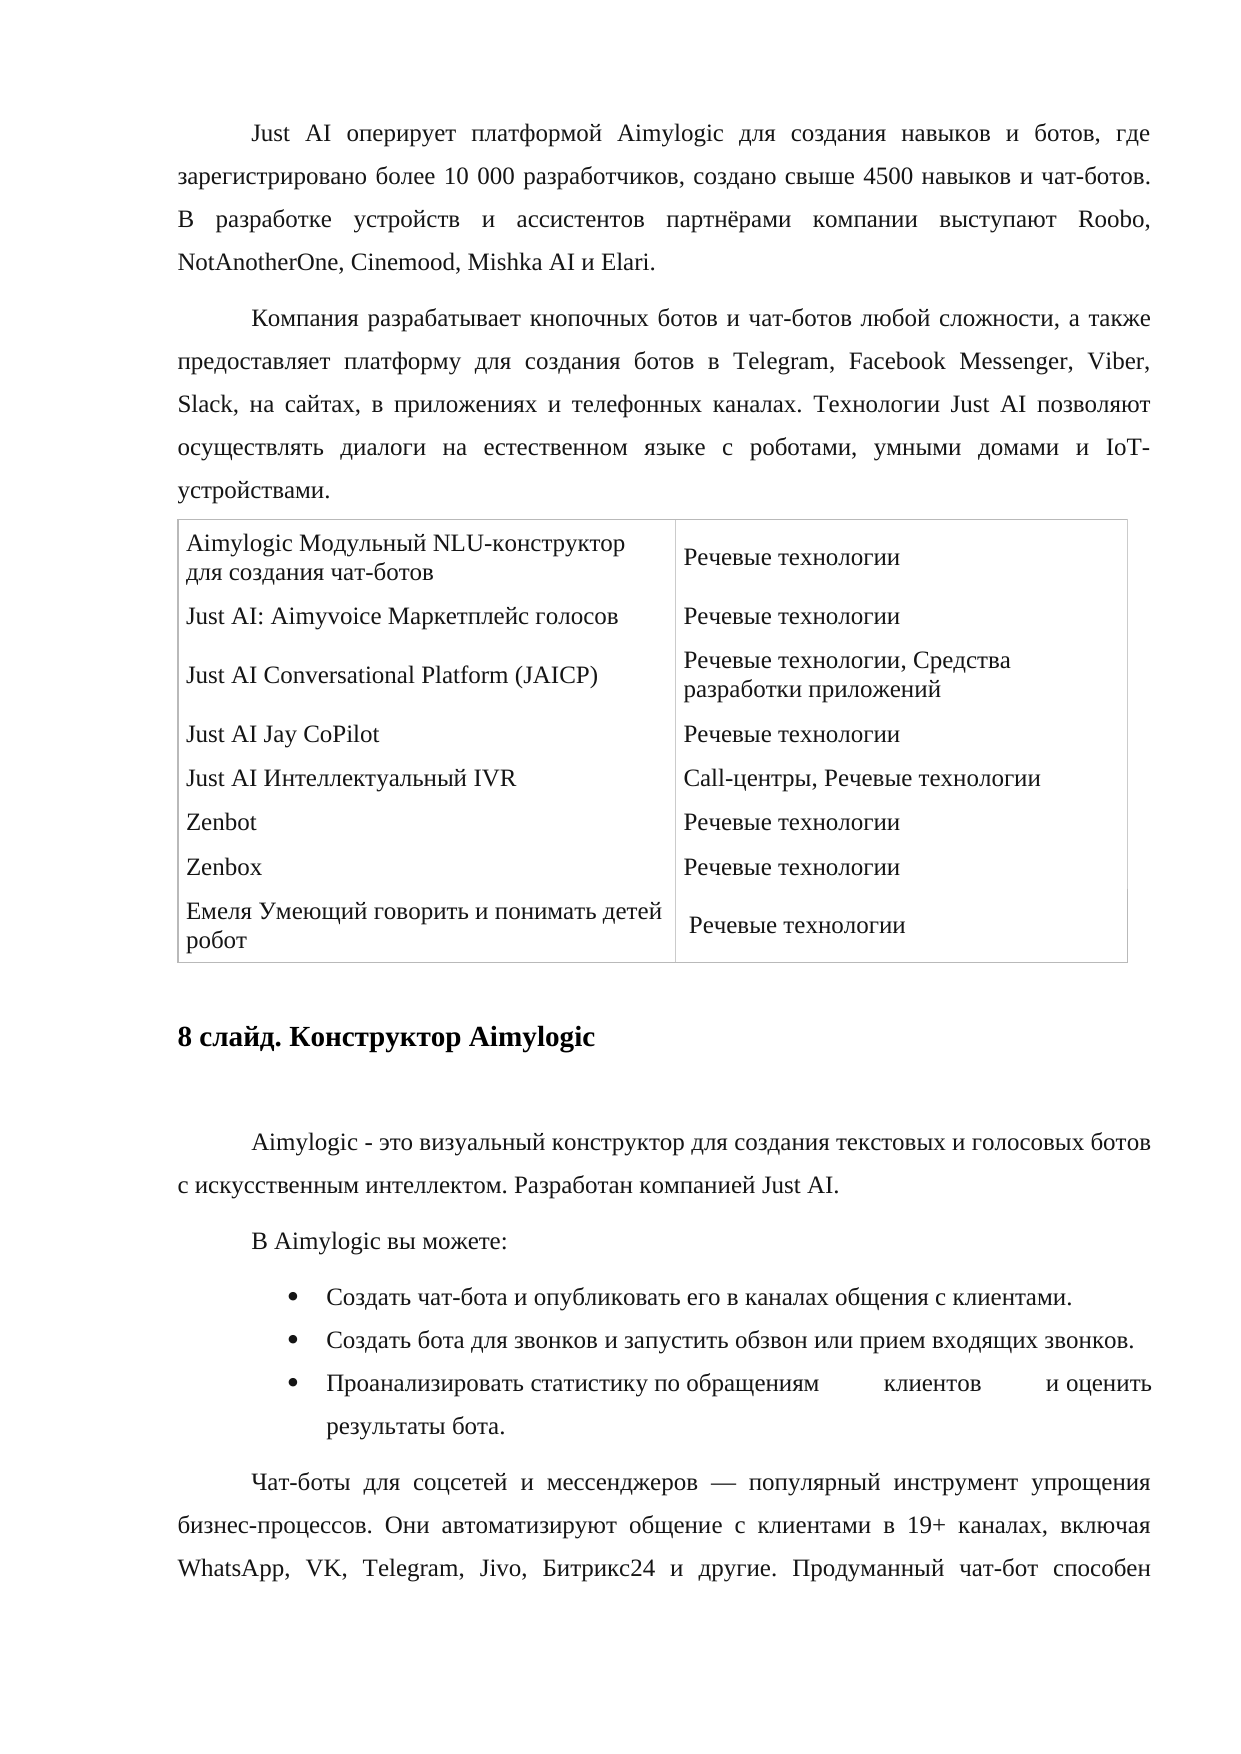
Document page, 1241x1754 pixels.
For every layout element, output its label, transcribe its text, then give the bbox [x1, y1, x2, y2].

list Проанализировать статистику по обращениям клиентов и оценить результаты бота. [288, 1368, 1152, 1440]
table_cell Just AI Jay CoPilot [179, 711, 675, 755]
text Компания разрабатывает кнопочных ботов и чат-ботов любой сложности, а также предоставляет платформу для создания ботов в Telegram, Facebook Messenger, Viber, Slack, на сайтах, в приложениях и телефонных каналах. Технологии Just AI позволяют осуществлять диалоги на естественном языке с роботами, умными домами и IoT-устройствами. [177, 303, 1152, 504]
table_cell Just AI: Aimyvoice Маркетплейс голосов [179, 594, 675, 638]
table_cell Речевые технологии [676, 594, 1127, 638]
table_header Aimylogic Модульный NLU-конструктор для создания чат-ботов [179, 520, 675, 593]
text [177, 1467, 1152, 1582]
list Создать чат-бота и опубликовать его в каналах общения с клиентами. [288, 1282, 1152, 1310]
table_cell Речевые технологии [676, 844, 1127, 888]
table_cell Call-центры, Речевые технологии [676, 755, 1127, 800]
table_cell Zenbot [179, 800, 675, 844]
text В Aimylogic вы можете: [177, 1226, 1152, 1255]
table_cell Just AI Conversational Platform (JAICP) [179, 638, 675, 711]
table_cell Just AI Интеллектуальный IVR [179, 755, 675, 800]
table_cell Речевые технологии [676, 711, 1127, 755]
table_cell Zenbox [179, 844, 675, 888]
table_cell Речевые технологии [676, 889, 1127, 962]
table_cell Речевые технологии [676, 800, 1127, 844]
text Just AI оперирует платформой Aimylogic для создания навыков и ботов, где зарегистрировано более 10 000 разработчиков, создано свыше 4500 навыков и чат-ботов. В разработке устройств и ассистентов партнёрами компании выступают Roobo, NotAnotherOne, Cinemood, Mishka AI и Elari. [177, 118, 1152, 276]
text 8 слайд. Конструктор Aimylogic [177, 1019, 1152, 1052]
table_header Речевые технологии [676, 520, 1127, 593]
table_cell Емеля Умеющий говорить и понимать детей робот [179, 889, 675, 962]
list Создать бота для звонков и запустить обзвон или прием входящих звонков. [288, 1325, 1152, 1353]
text Aimylogic - это визуальный конструктор для создания текстовых и голосовых ботов с искусственным интеллектом. Разработан компанией Just AI. [177, 1127, 1152, 1199]
table_cell Речевые технологии, Средства разработки приложений [676, 638, 1127, 711]
